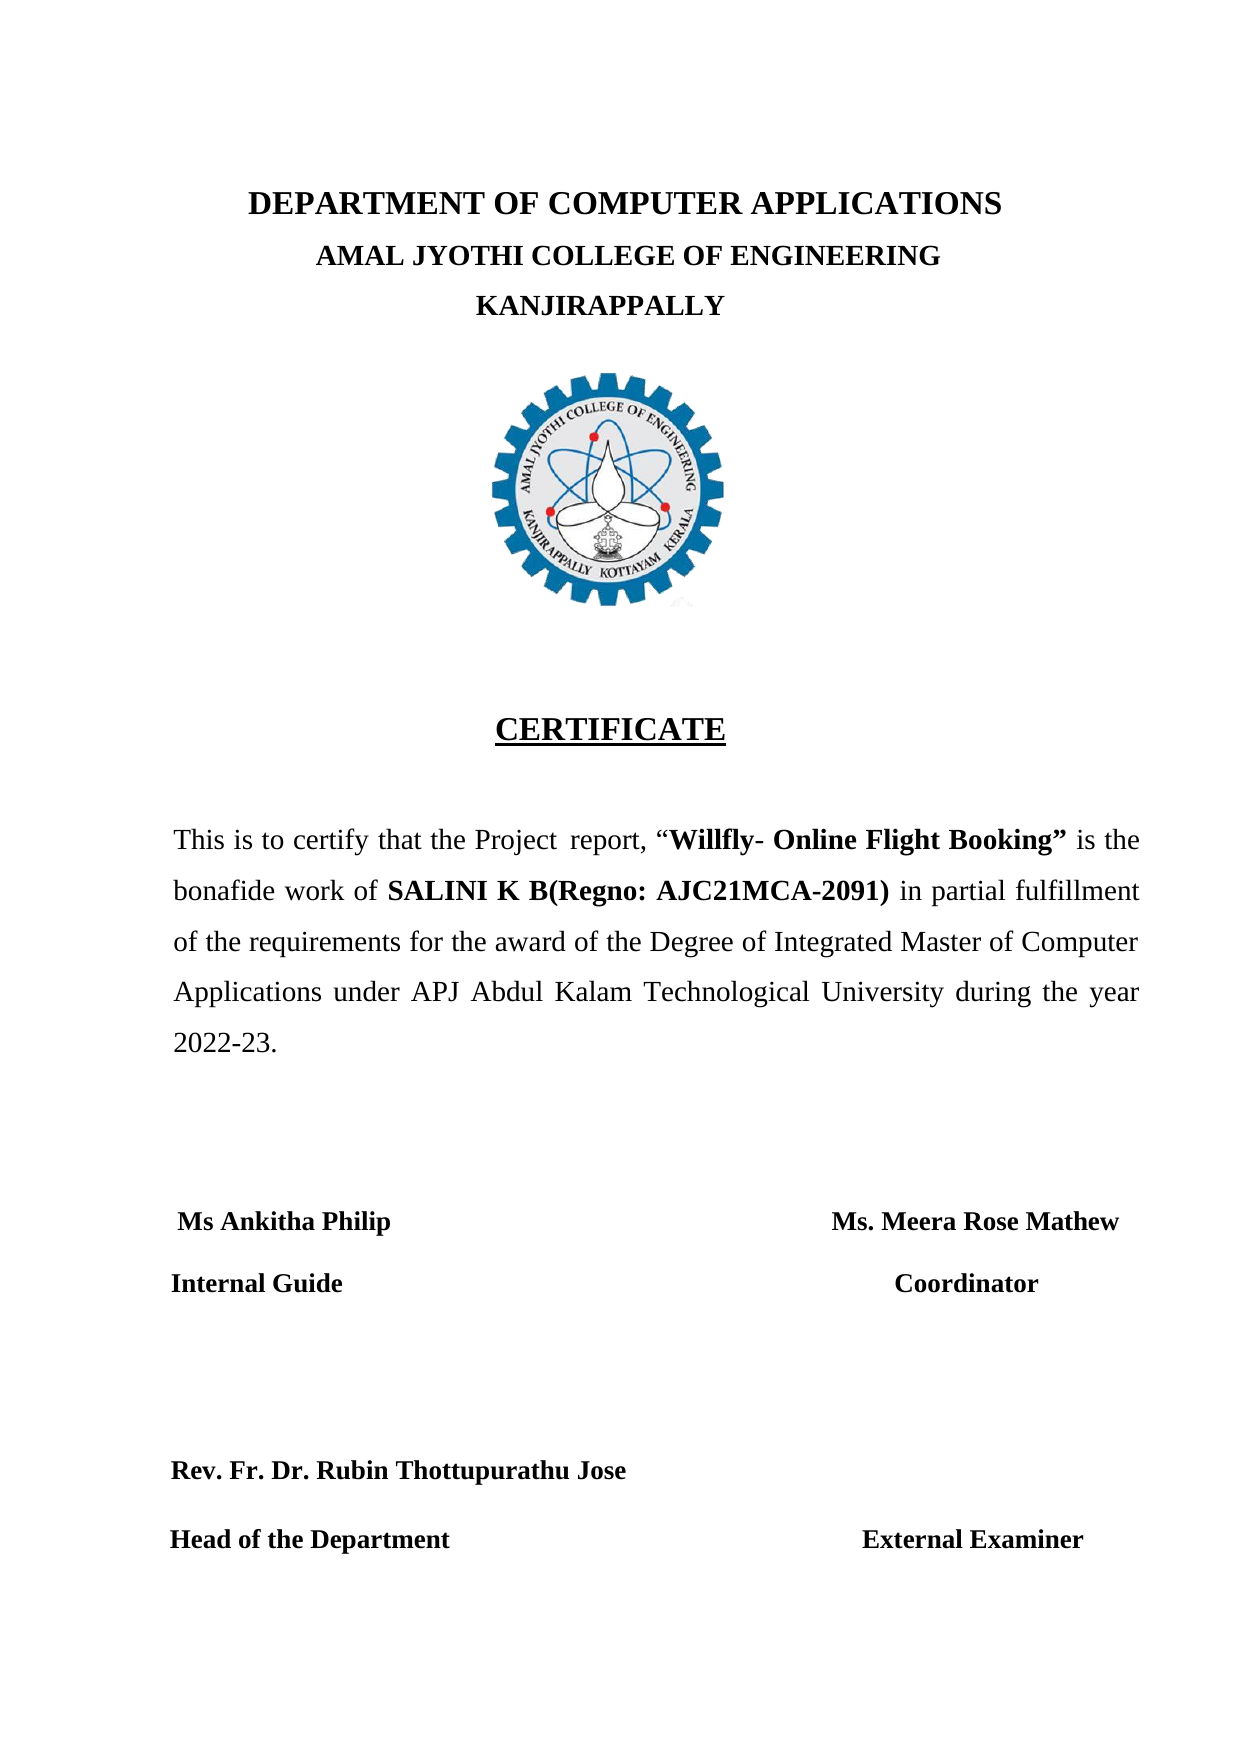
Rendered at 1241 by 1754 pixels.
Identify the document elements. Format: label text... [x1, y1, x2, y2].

text Ms Ankitha Philip Ms. Meera Rose Mathew [62, 1205, 1128, 1236]
subtitle DEPARTMENT OF COMPUTER APPLICATIONS [62, 183, 1121, 221]
text Rev. Fr. Dr. Rubin Thottupurathu Jose [62, 1454, 1118, 1485]
text KANJIRAPPALLY [62, 288, 1131, 322]
picture [491, 373, 724, 607]
text CERTIFICATE [229, 709, 992, 748]
text Internal Guide Coordinator [62, 1267, 1128, 1298]
text Head of the Department External Examiner [61, 1523, 1128, 1554]
subtitle AMAL JYOTHI COLLEGE OF ENGINEERING [62, 238, 1121, 272]
text This is to certify that the Project report, “Willfly- Online Flight Booking” is the bonafide work of SALINI K B(Regno: AJC21MCA-2091) in partial fulfillment of the requirements for the award of the Degree of Integrated Master of Computer Applications under APJ Abdul Kalam Technological University during the year 2022-23. [173, 822, 1140, 1058]
